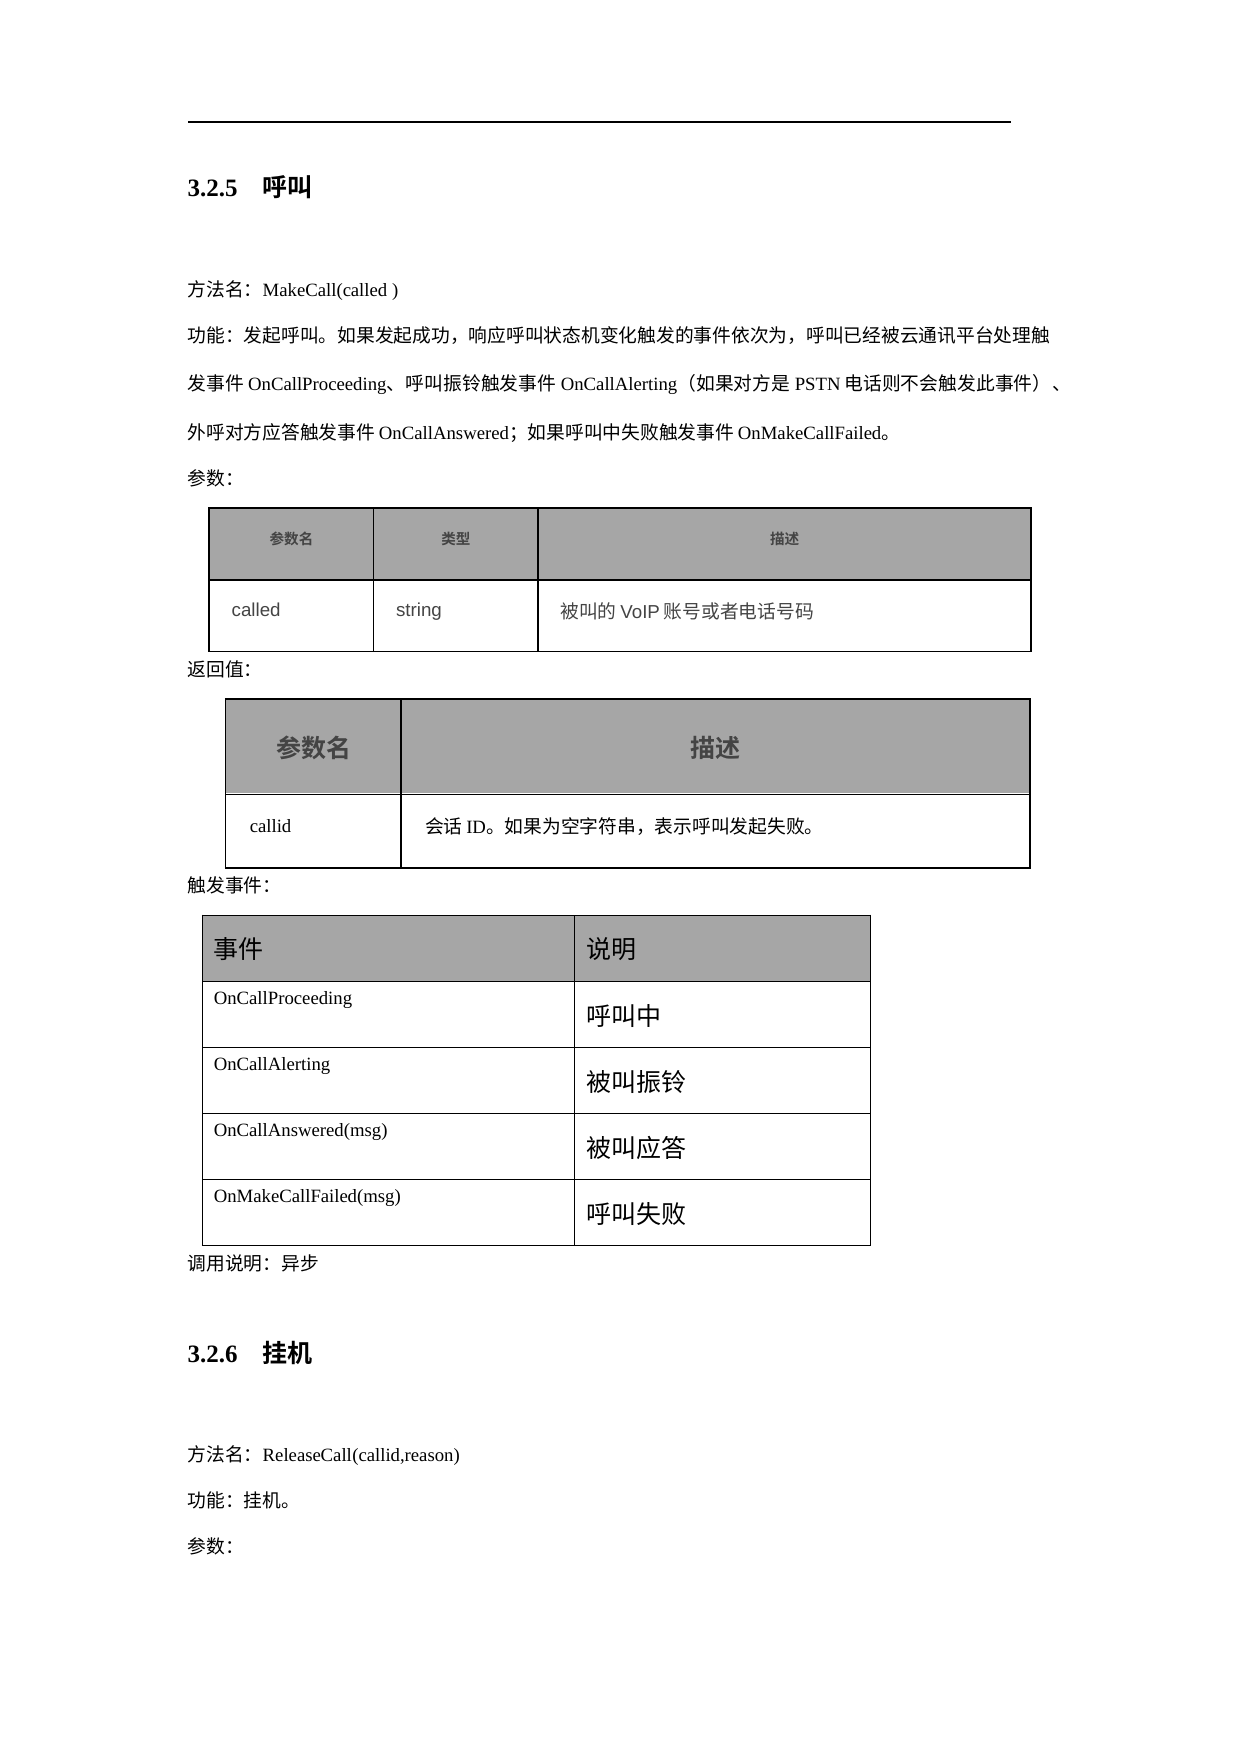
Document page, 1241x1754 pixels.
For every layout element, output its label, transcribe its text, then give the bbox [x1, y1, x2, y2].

table_header 参数名 [226, 700, 400, 793]
table_cell 被叫应答 [575, 1114, 870, 1179]
text 方法名：MakeCall(called ) [187, 272, 1053, 304]
table_cell callid [226, 795, 400, 867]
table_header 类型 [374, 509, 537, 579]
text 方法名：ReleaseCall(callid,reason) [187, 1437, 1053, 1470]
table_cell OnCallAlerting [203, 1048, 574, 1113]
table_header 描述 [539, 509, 1030, 579]
text 返回值： [187, 652, 1053, 684]
table_cell 呼叫中 [575, 982, 870, 1047]
table_cell called [210, 581, 373, 651]
text 调用说明：异步 [187, 1246, 1053, 1278]
text 参数： [187, 1529, 1053, 1562]
table_header 参数名 [210, 509, 373, 579]
text 功能：挂机。 [187, 1483, 1053, 1516]
table_cell 被叫的VoIP账号或者电话号码 [539, 581, 1030, 651]
table_cell OnMakeCallFailed(msg) [203, 1180, 574, 1245]
table_cell 呼叫失败 [575, 1180, 870, 1245]
table_header 说明 [575, 916, 870, 981]
text 功能：发起呼叫。如果发起成功，响应呼叫状态机变化触发的事件依次为，呼叫已经被云通讯平台处理触发事件OnCallProceeding、呼叫振铃触发事件OnCallAlerting（如果对方是PSTN电话则不会触发此事件）、外呼对方应答触发事件OnCallAnswered；如果呼叫中失败触发事件OnMakeCallFailed。 [187, 318, 1053, 448]
table_header 事件 [203, 916, 574, 981]
text 触发事件： [187, 868, 1053, 901]
subtitle 挂机 [187, 1319, 1053, 1384]
table_cell 被叫振铃 [575, 1048, 870, 1113]
subtitle 呼叫 [187, 153, 1053, 218]
table_cell 会话ID。如果为空字符串，表示呼叫发起失败。 [402, 795, 1029, 867]
table_cell string [374, 581, 537, 651]
table_cell OnCallProceeding [203, 982, 574, 1047]
table_cell OnCallAnswered(msg) [203, 1114, 574, 1179]
table_header 描述 [402, 700, 1029, 793]
text 参数： [187, 461, 1053, 494]
